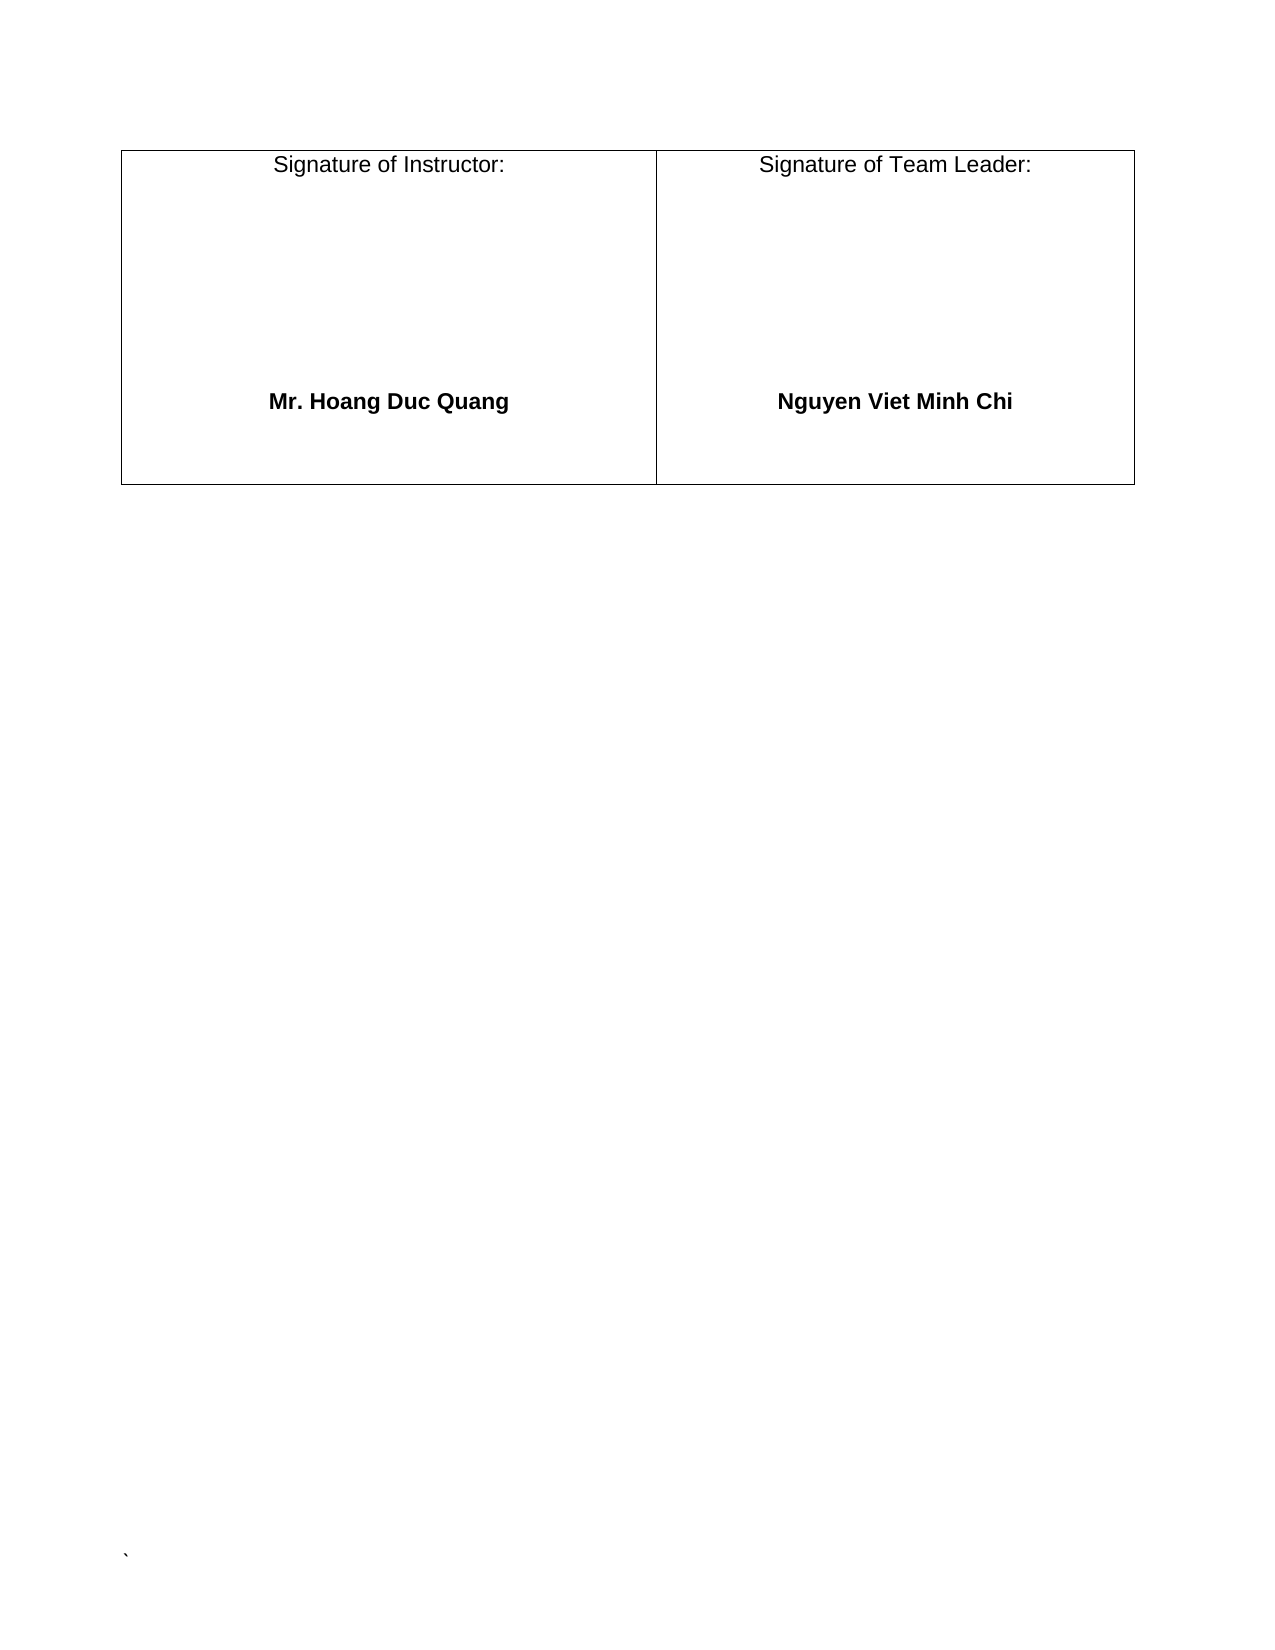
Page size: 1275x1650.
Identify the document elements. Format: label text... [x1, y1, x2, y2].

table_cell Signature of Instructor: Mr. Hoang Duc Quang [122, 151, 656, 484]
table_cell Signature of Team Leader: Nguyen Viet Minh Chi [657, 151, 1134, 484]
